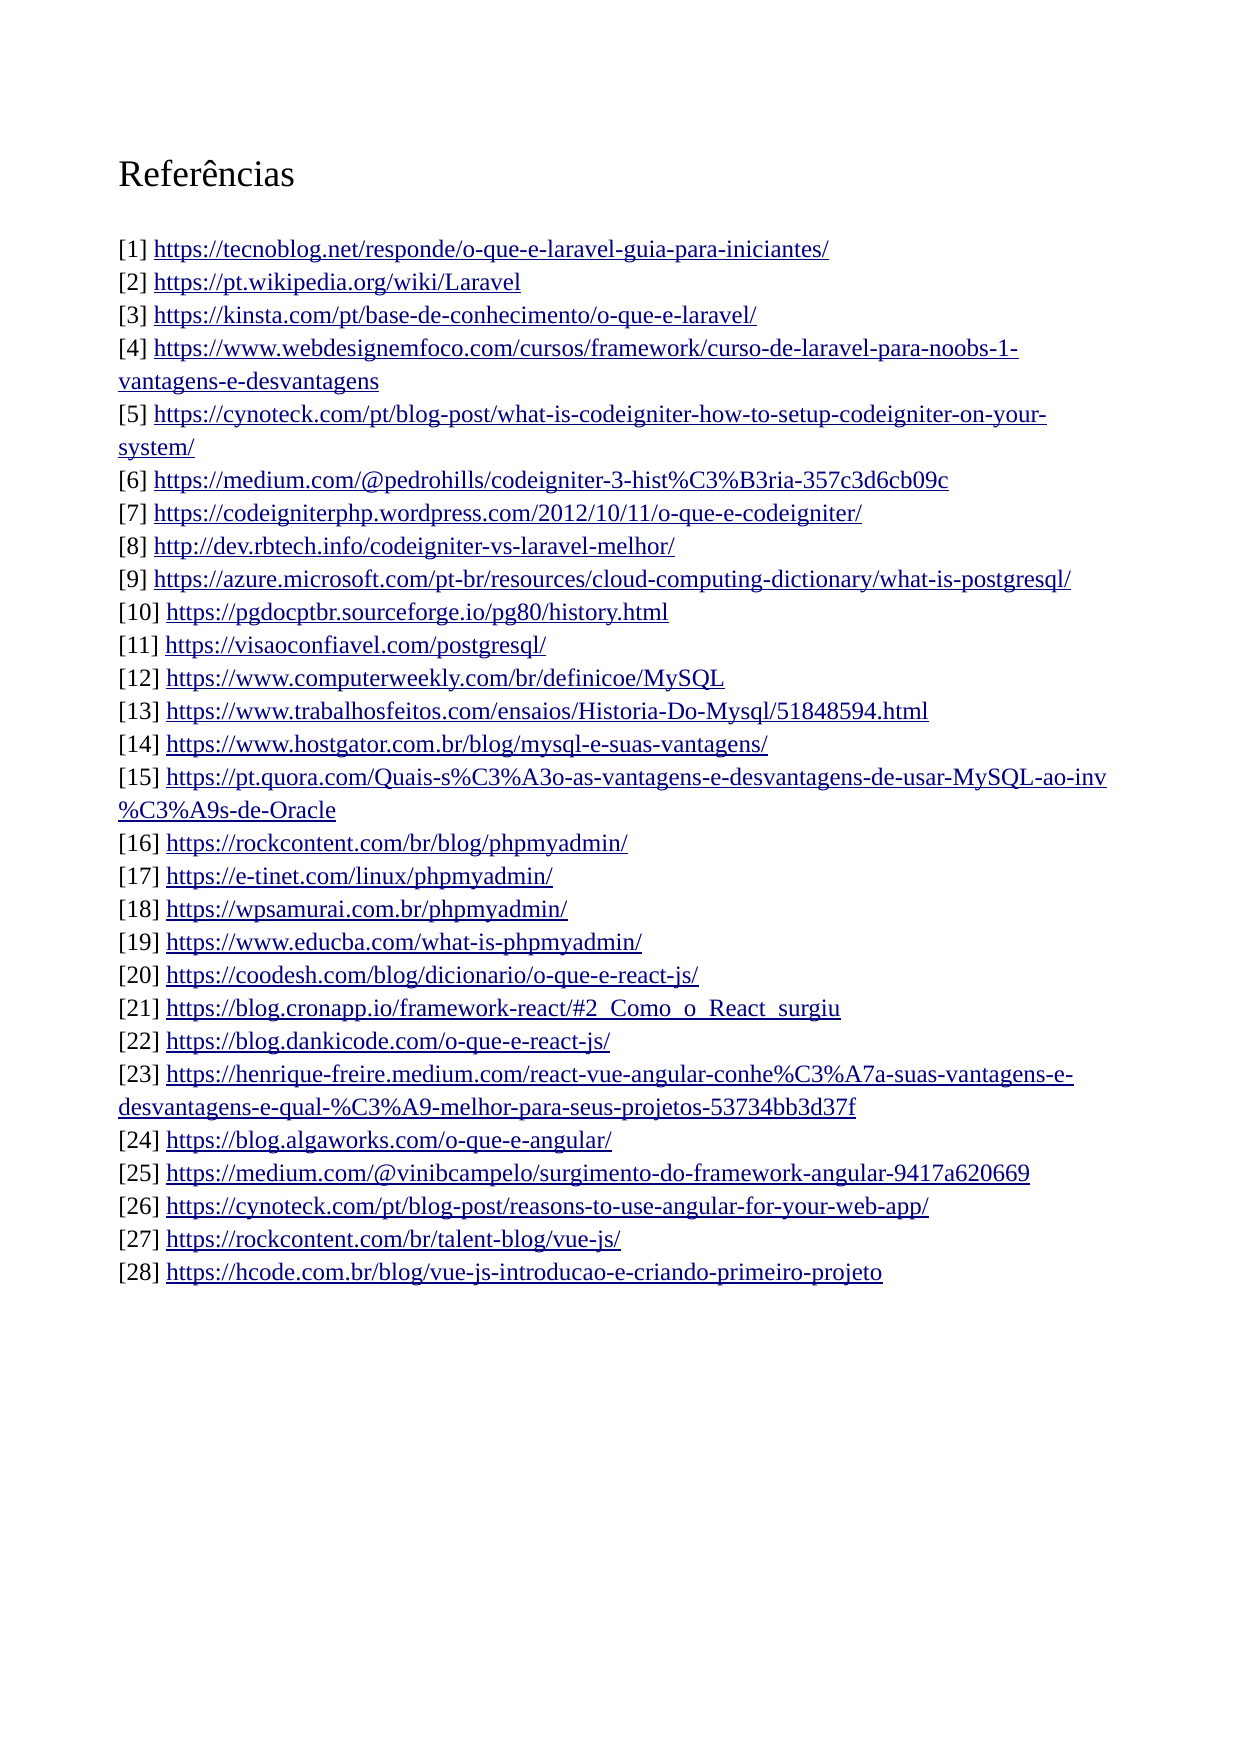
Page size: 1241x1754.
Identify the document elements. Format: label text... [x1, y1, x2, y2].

text [28] https://hcode.com.br/blog/vue-js-introducao-e-criando-primeiro-projeto [118, 1257, 1122, 1286]
text [11] https://visaoconfiavel.com/postgresql/ [118, 630, 1122, 659]
text [3] https://kinsta.com/pt/base-de-conhecimento/o-que-e-laravel/ [118, 300, 1122, 328]
text [13] https://www.trabalhosfeitos.com/ensaios/Historia-Do-Mysql/51848594.html [118, 696, 1122, 725]
text [20] https://coodesh.com/blog/dicionario/o-que-e-react-js/ [118, 960, 1122, 989]
text [10] https://pgdocptbr.sourceforge.io/pg80/history.html [118, 597, 1122, 626]
text [21] https://blog.cronapp.io/framework-react/#2_Como_o_React_surgiu [118, 993, 1122, 1022]
text [26] https://cynoteck.com/pt/blog-post/reasons-to-use-angular-for-your-web-app/ [118, 1191, 1122, 1220]
text [19] https://www.educba.com/what-is-phpmyadmin/ [118, 927, 1122, 956]
text [9] https://azure.microsoft.com/pt-br/resources/cloud-computing-dictionary/what-is-postgresql/ [118, 564, 1122, 593]
text [8] http://dev.rbtech.info/codeigniter-vs-laravel-melhor/ [118, 531, 1122, 560]
text [16] https://rockcontent.com/br/blog/phpmyadmin/ [118, 828, 1122, 857]
text [27] https://rockcontent.com/br/talent-blog/vue-js/ [118, 1224, 1122, 1253]
text [6] https://medium.com/@pedrohills/codeigniter-3-hist%C3%B3ria-357c3d6cb09c [118, 465, 1122, 494]
text [4] https://www.webdesignemfoco.com/cursos/framework/curso-de-laravel-para-noobs-1-vantagens-e-desvantagens [118, 333, 1122, 394]
text [5] https://cynoteck.com/pt/blog-post/what-is-codeigniter-how-to-setup-codeigniter-on-your-system/ [118, 399, 1122, 461]
text [1] https://tecnoblog.net/responde/o-que-e-laravel-guia-para-iniciantes/ [118, 234, 1122, 262]
text [12] https://www.computerweekly.com/br/definicoe/MySQL [118, 663, 1122, 692]
text [24] https://blog.algaworks.com/o-que-e-angular/ [118, 1125, 1122, 1154]
text [14] https://www.hostgator.com.br/blog/mysql-e-suas-vantagens/ [118, 729, 1122, 758]
text Referências [118, 151, 1122, 194]
text [18] https://wpsamurai.com.br/phpmyadmin/ [118, 894, 1122, 923]
text [17] https://e-tinet.com/linux/phpmyadmin/ [118, 861, 1122, 890]
text [2] https://pt.wikipedia.org/wiki/Laravel [118, 267, 1122, 296]
text [23] https://henrique-freire.medium.com/react-vue-angular-conhe%C3%A7a-suas-vantagens-e-desvantagens-e-qual-%C3%A9-melhor-para-seus-projetos-53734bb3d37f [118, 1059, 1122, 1121]
text [25] https://medium.com/@vinibcampelo/surgimento-do-framework-angular-9417a620669 [118, 1158, 1122, 1187]
text [22] https://blog.dankicode.com/o-que-e-react-js/ [118, 1026, 1122, 1055]
text [15] https://pt.quora.com/Quais-s%C3%A3o-as-vantagens-e-desvantagens-de-usar-MySQL-ao-inv%C3%A9s-de-Oracle [118, 762, 1122, 824]
text [7] https://codeigniterphp.wordpress.com/2012/10/11/o-que-e-codeigniter/ [118, 498, 1122, 527]
